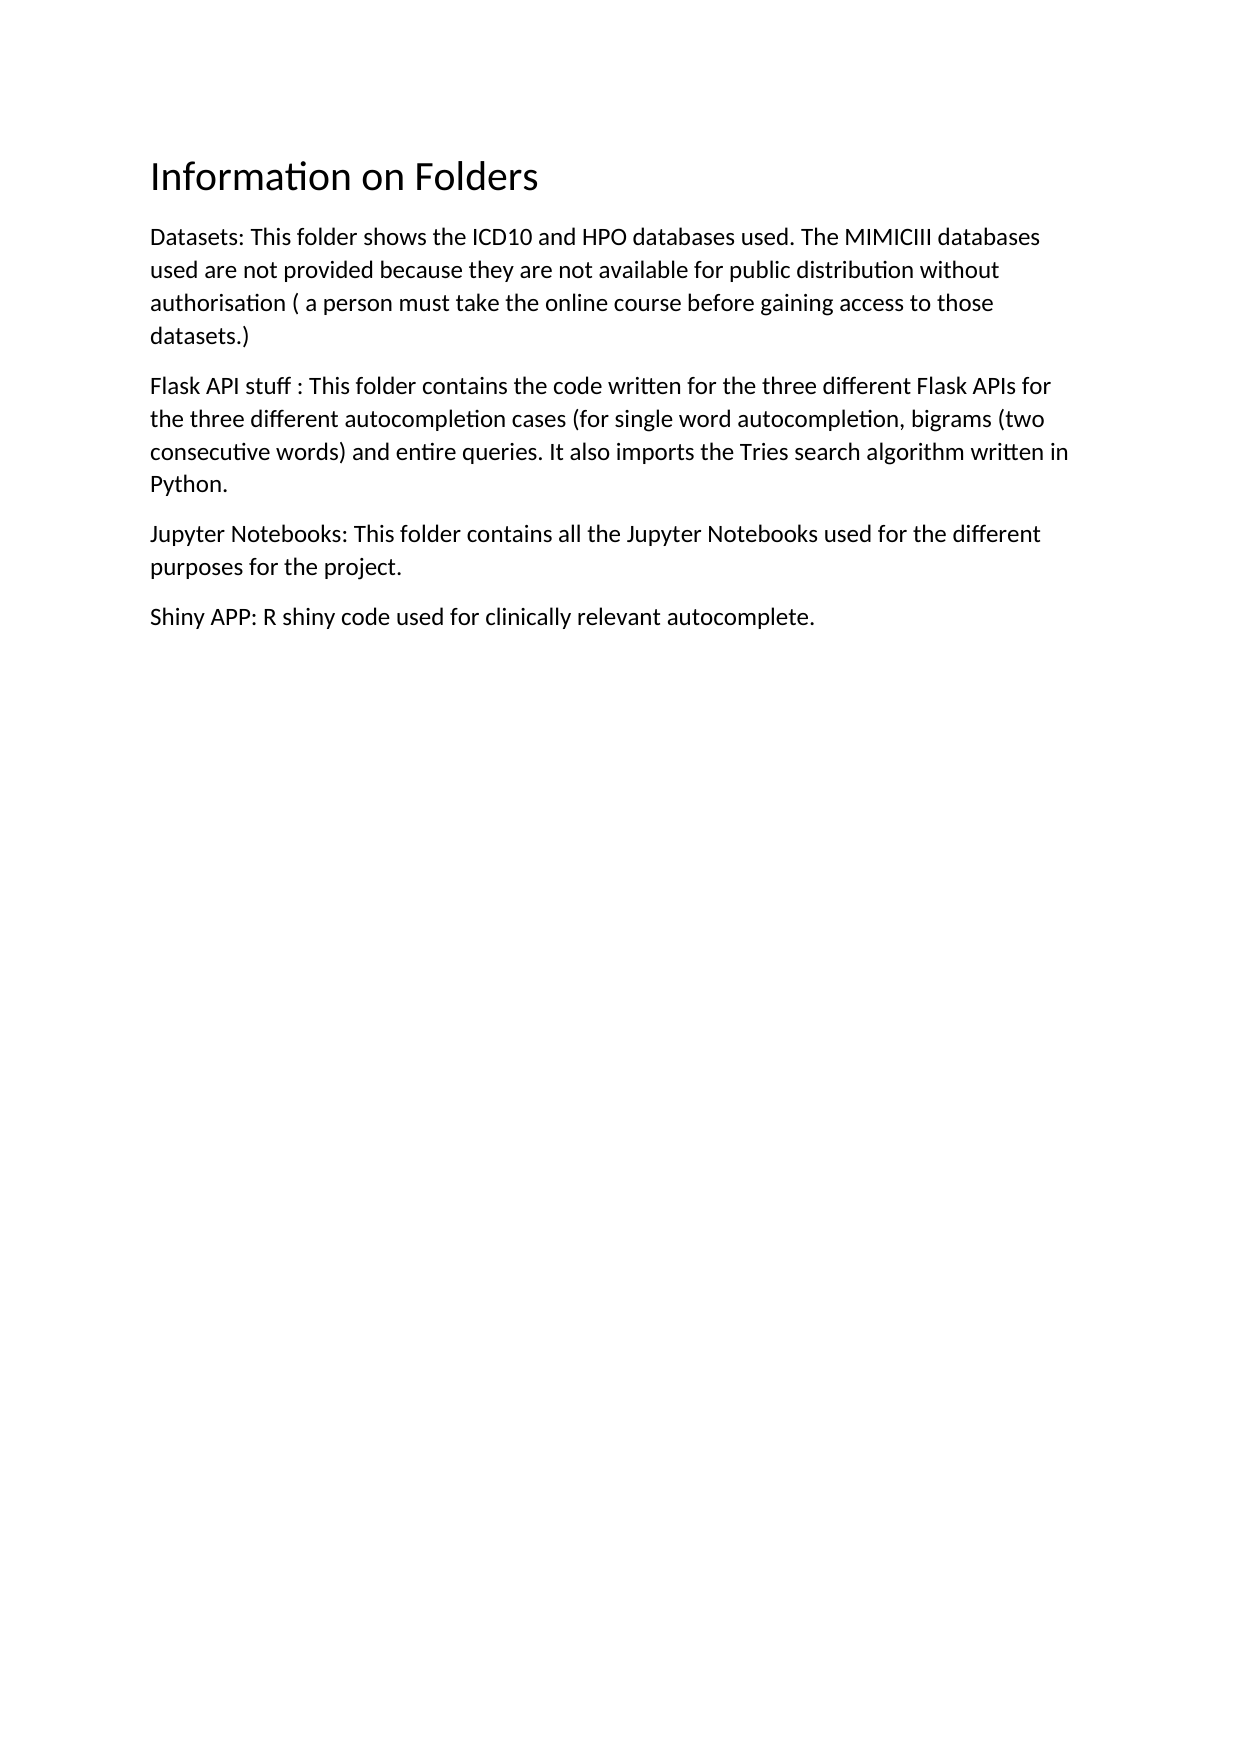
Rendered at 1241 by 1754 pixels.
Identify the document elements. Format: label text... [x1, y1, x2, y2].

text Shiny APP: R shiny code used for clinically relevant autocomplete. [150, 601, 1090, 631]
text Datasets: This folder shows the ICD10 and HPO databases used. The MIMICIII databases used are not provided because they are not available for public distribution without authorisation ( a person must take the online course before gaining access to those datasets.) [150, 222, 1090, 351]
text Information on Folders [150, 150, 1090, 201]
text Flask API stuff : This folder contains the code written for the three different Flask APIs for the three different autocompletion cases (for single word autocompletion, bigrams (two consecutive words) and entire queries. It also imports the Tries search algorithm written in Python. [150, 370, 1090, 499]
text Jupyter Notebooks: This folder contains all the Jupyter Notebooks used for the different purposes for the project. [150, 518, 1090, 582]
